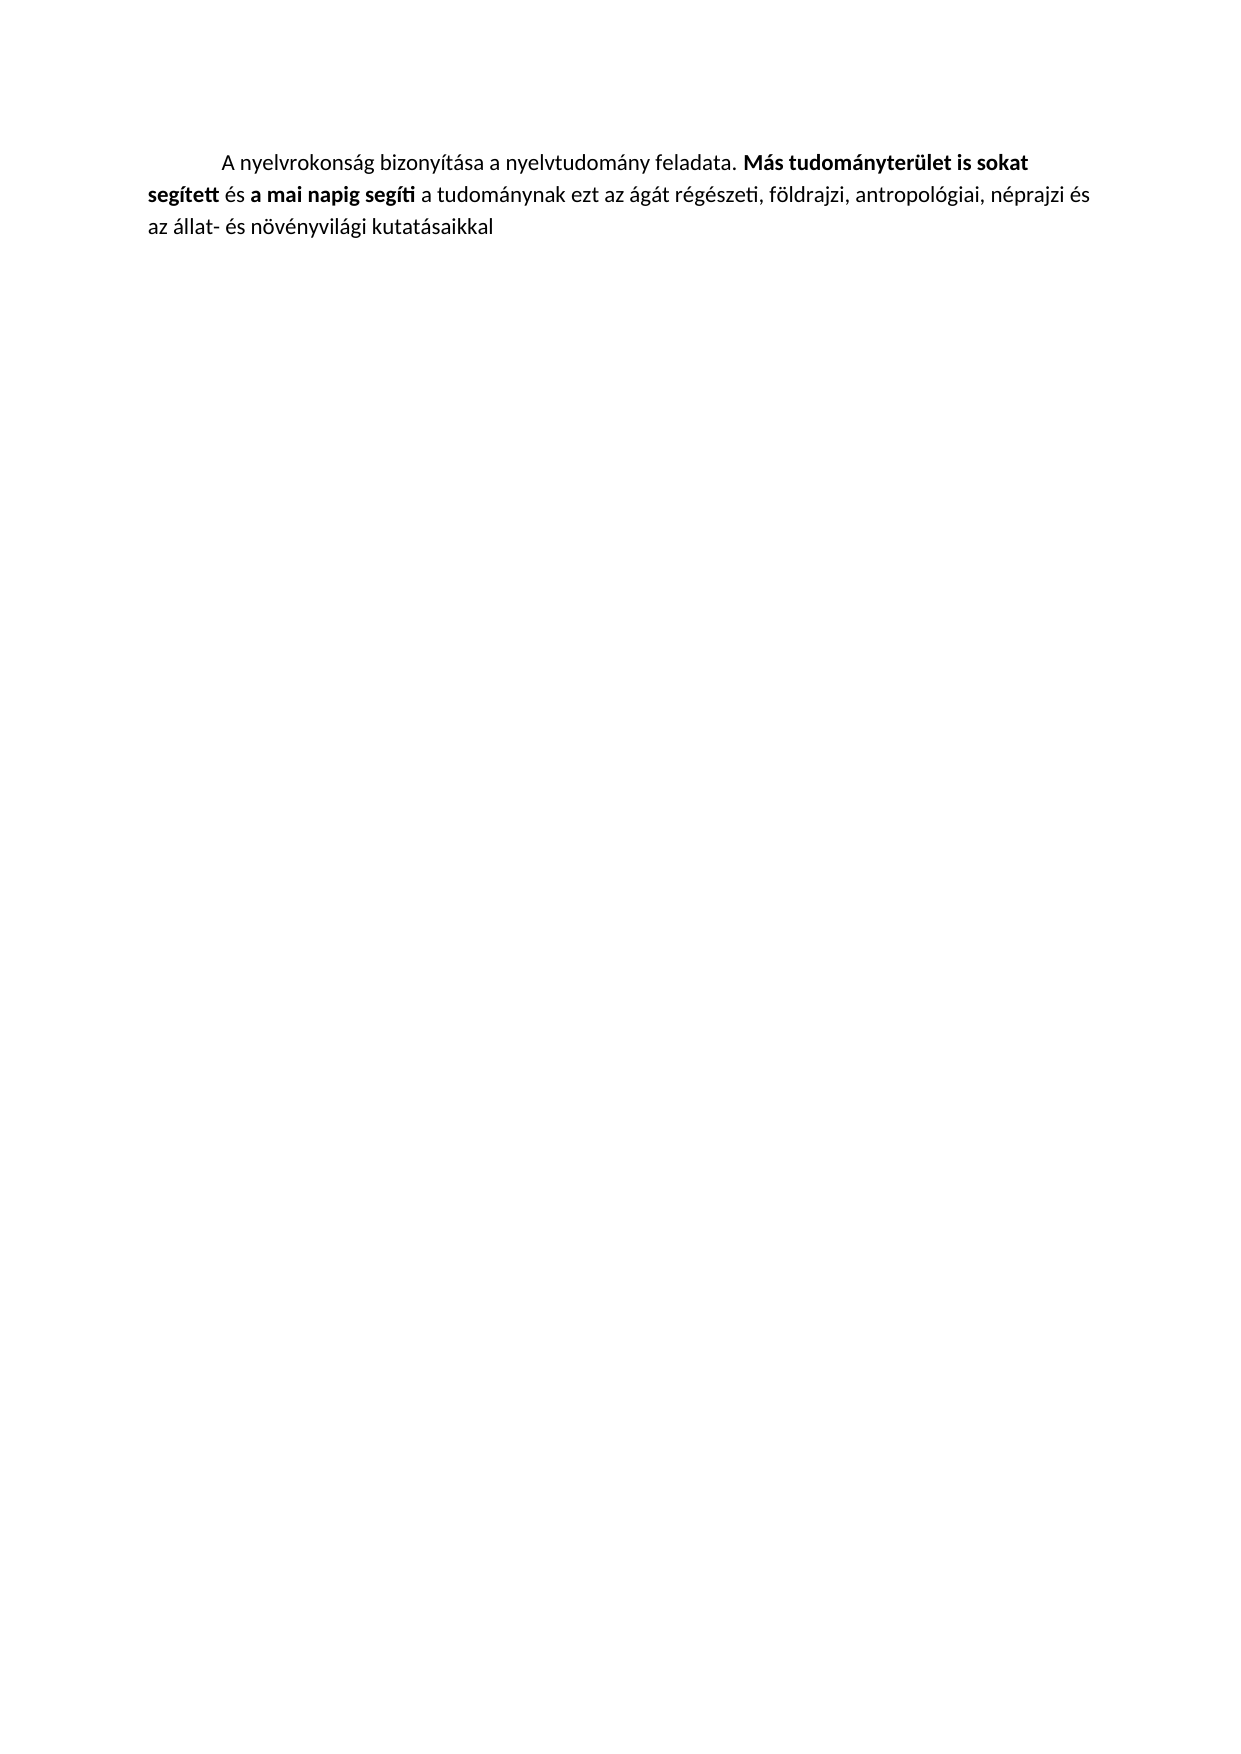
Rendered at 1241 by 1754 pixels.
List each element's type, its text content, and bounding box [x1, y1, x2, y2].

text A nyelvrokonság bizonyítása a nyelvtudomány feladata. Más tudományterület is sokat segített és a mai napig segíti a tudománynak ezt az ágát régészeti, földrajzi, antropológiai, néprajzi és az állat- és növényvilági kutatásaikkal [148, 148, 1093, 240]
